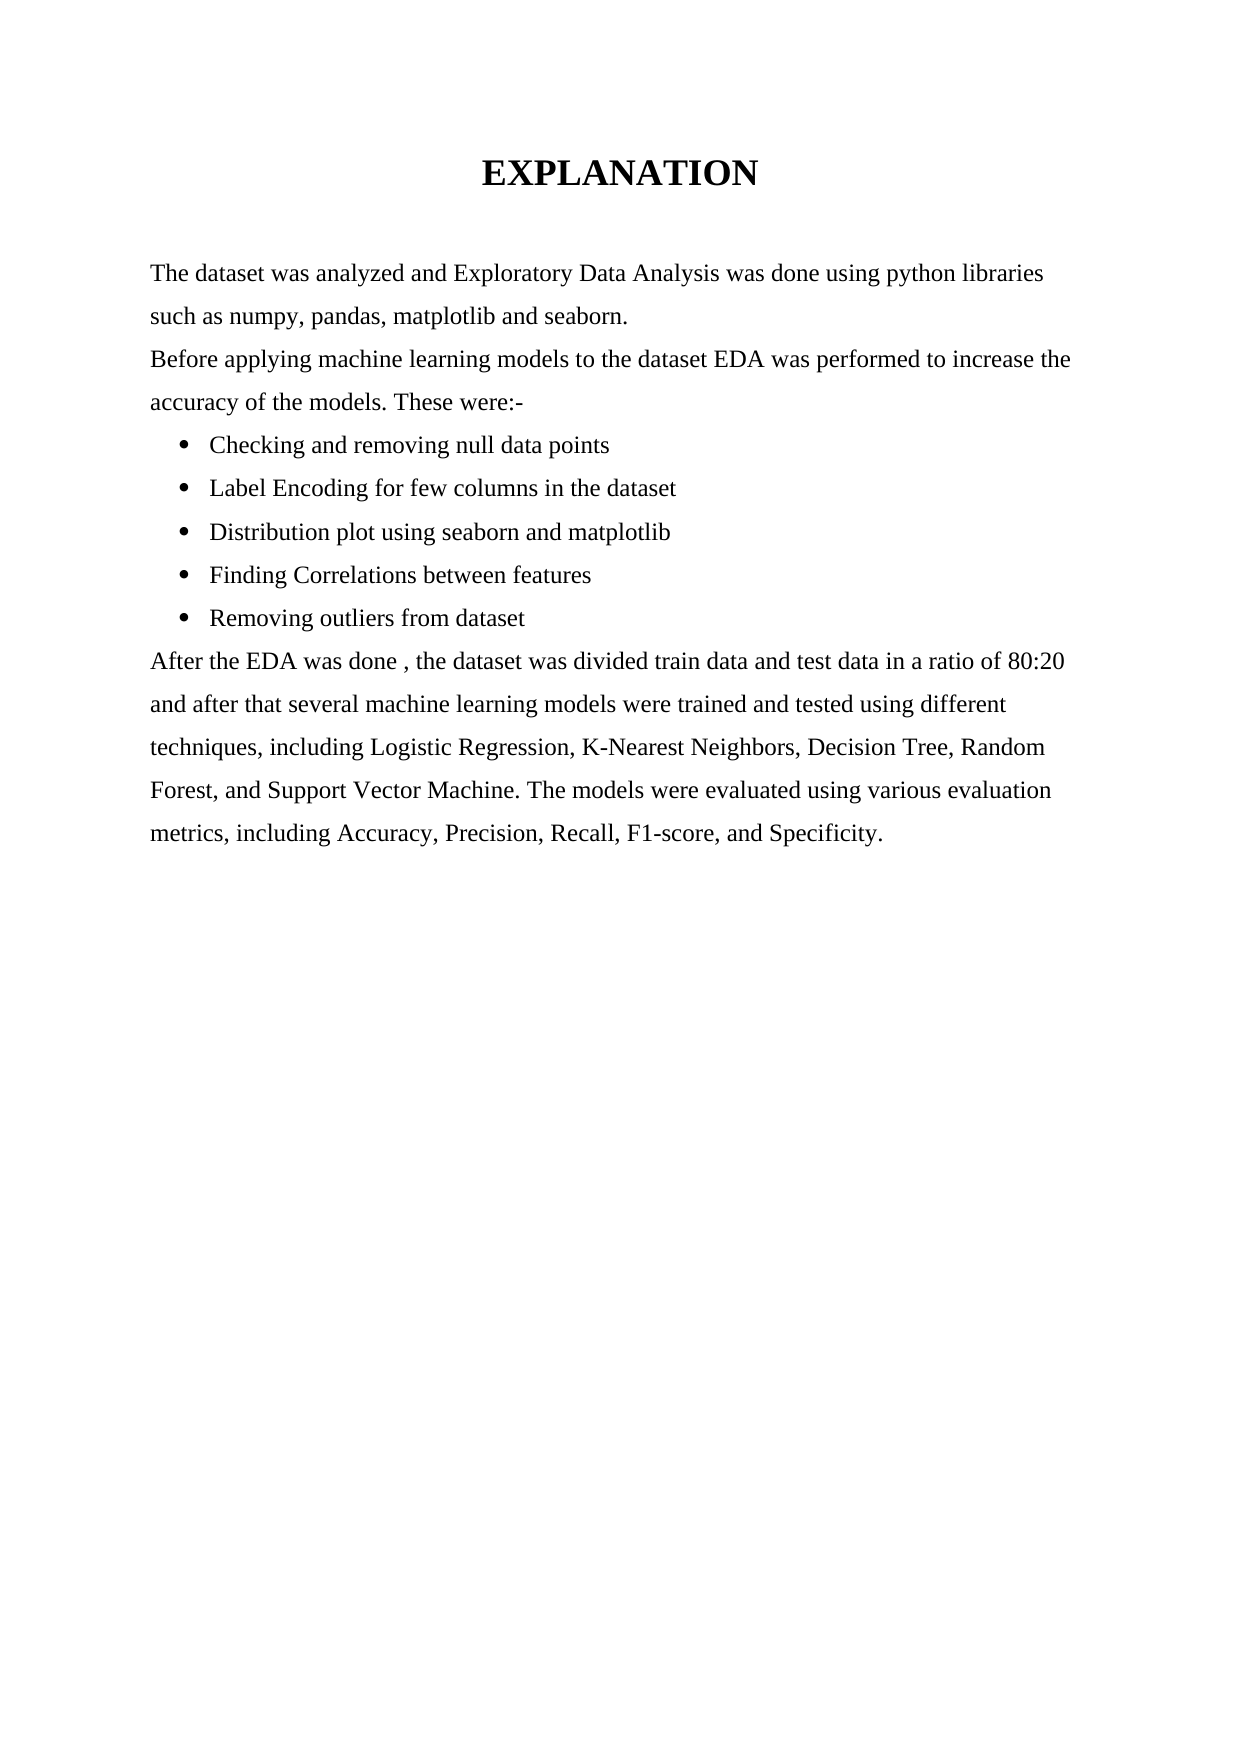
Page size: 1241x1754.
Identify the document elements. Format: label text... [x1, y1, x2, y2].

text The dataset was analyzed and Exploratory Data Analysis was done using python libraries such as numpy, pandas, matplotlib and seaborn. [150, 258, 1090, 330]
list Checking and removing null data points [179, 430, 1090, 459]
list Removing outliers from dataset [179, 603, 1090, 632]
list Finding Correlations between features [179, 560, 1090, 588]
text EXPLANATION [150, 150, 1090, 193]
text After the EDA was done , the dataset was divided train data and test data in a ratio of 80:20 and after that several machine learning models were trained and tested using different techniques, including Logistic Regression, K-Nearest Neighbors, Decision Tree, Random Forest, and Support Vector Machine. The models were evaluated using various evaluation metrics, including Accuracy, Precision, Recall, F1-score, and Specificity. [150, 646, 1090, 847]
list Distribution plot using seaborn and matplotlib [179, 517, 1090, 545]
text Before applying machine learning models to the dataset EDA was performed to increase the accuracy of the models. These were:- [150, 344, 1090, 416]
list Label Encoding for few columns in the dataset [179, 473, 1090, 502]
